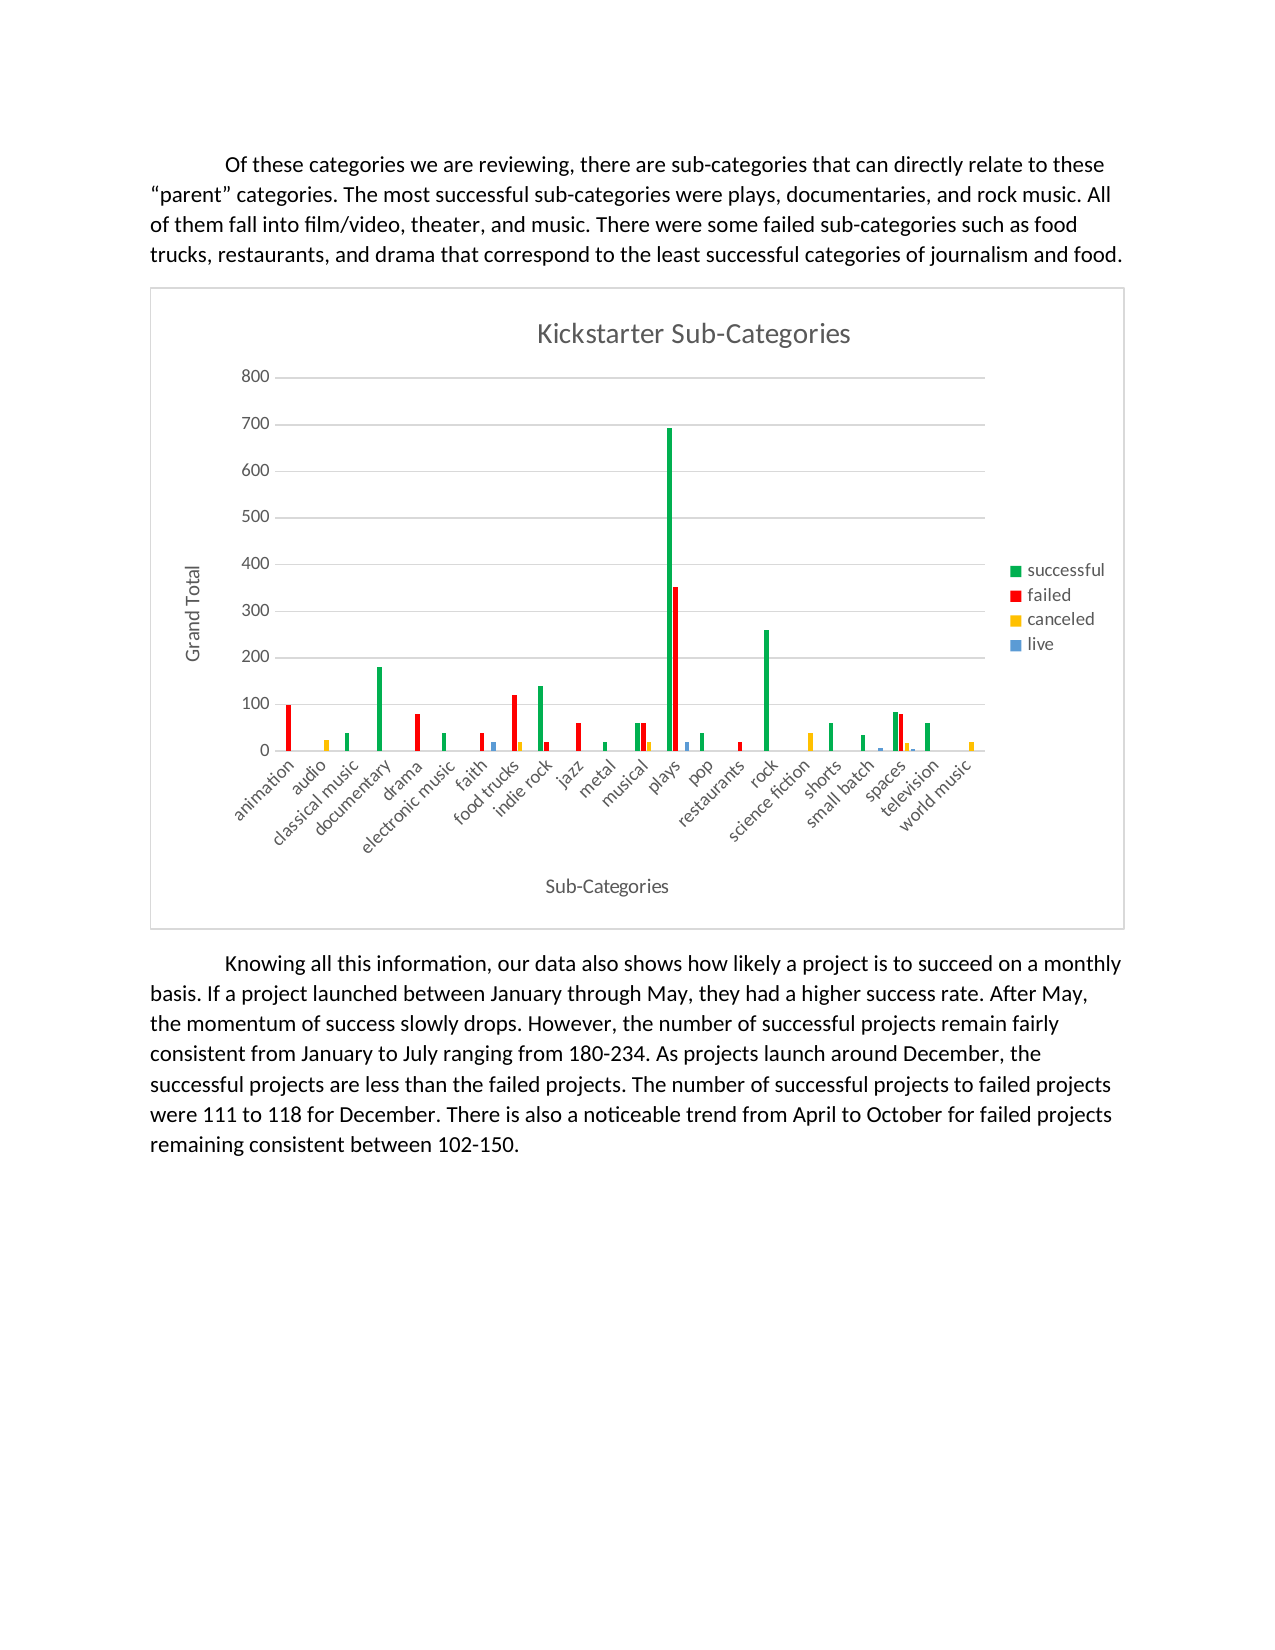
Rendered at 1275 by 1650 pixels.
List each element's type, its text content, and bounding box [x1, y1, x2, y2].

text Of these categories we are reviewing, there are sub-categories that can directly relate to these “parent” categories. The most successful sub-categories were plays, documentaries, and rock music. All of them fall into film/video, theater, and music. There were some failed sub-categories such as food trucks, restaurants, and drama that correspond to the least successful categories of journalism and food. [150, 150, 1125, 269]
text Knowing all this information, our data also shows how likely a project is to succeed on a monthly basis. If a project launched between January through May, they had a higher success rate. After May, the momentum of success slowly drops. However, the number of successful projects remain fairly consistent from January to July ranging from 180-234. As projects launch around December, the successful projects are less than the failed projects. The number of successful projects to failed projects were 111 to 118 for December. There is also a noticeable trend from April to October for failed projects remaining consistent between 102-150. [150, 949, 1125, 1158]
